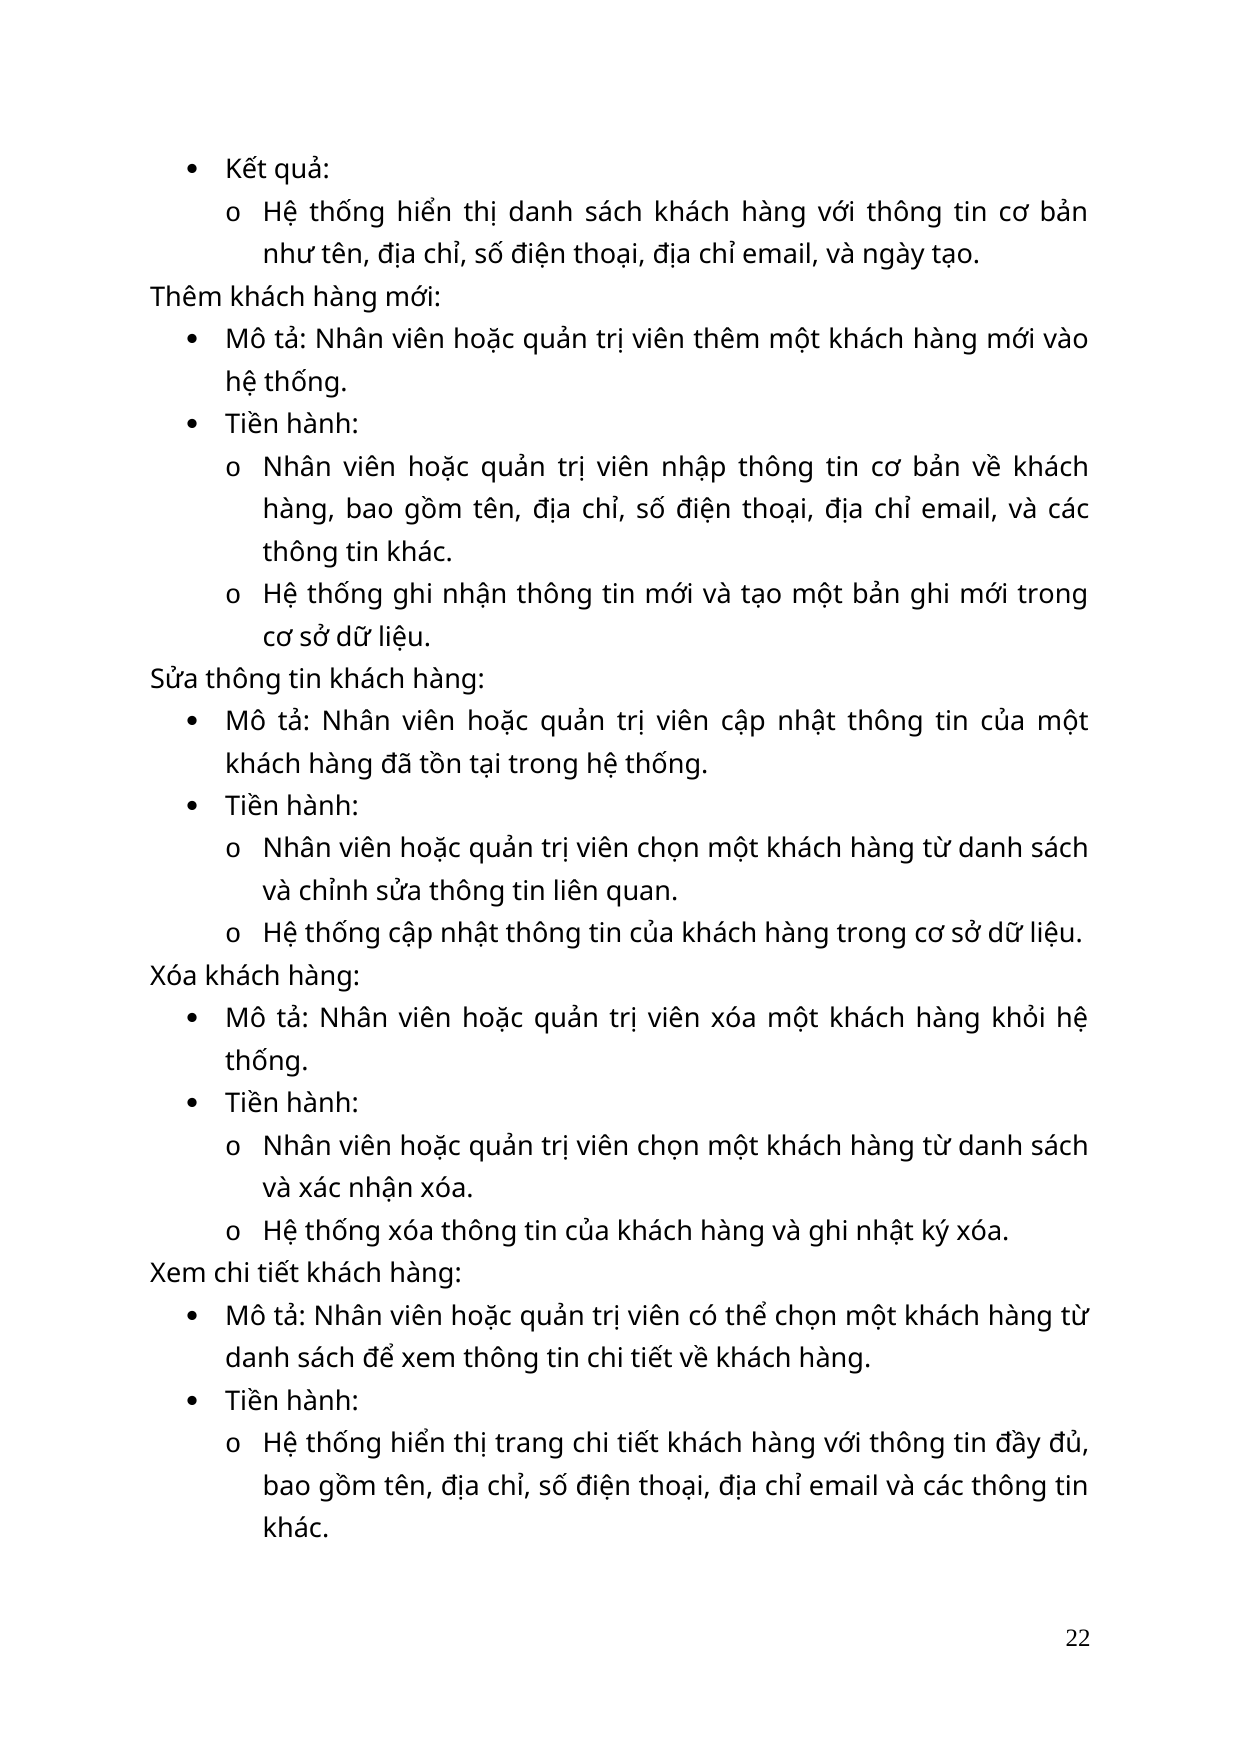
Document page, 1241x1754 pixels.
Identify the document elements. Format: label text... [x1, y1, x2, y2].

list Kết quả: [187, 150, 1090, 187]
text Thêm khách hàng mới: [150, 277, 1090, 314]
list Mô tả: Nhân viên hoặc quản trị viên thêm một khách hàng mới vào hệ thống. [187, 320, 1090, 399]
list Nhân viên hoặc quản trị viên nhập thông tin cơ bản về khách hàng, bao gồm tên, địa chỉ, số điện thoại, địa chỉ email, và các thông tin khác. [225, 447, 1090, 569]
list Mô tả: Nhân viên hoặc quản trị viên cập nhật thông tin của một khách hàng đã tồn tại trong hệ thống. [187, 702, 1090, 781]
list Hệ thống cập nhật thông tin của khách hàng trong cơ sở dữ liệu. [225, 914, 1090, 951]
list Hệ thống ghi nhận thông tin mới và tạo một bản ghi mới trong cơ sở dữ liệu. [225, 574, 1090, 654]
list Hệ thống hiển thị danh sách khách hàng với thông tin cơ bản như tên, địa chỉ, số điện thoại, địa chỉ email, và ngày tạo. [225, 192, 1090, 272]
text Xóa khách hàng: [150, 957, 1090, 993]
text Sửa thông tin khách hàng: [150, 659, 1090, 696]
list Nhân viên hoặc quản trị viên chọn một khách hàng từ danh sách và chỉnh sửa thông tin liên quan. [225, 829, 1090, 908]
list Hệ thống hiển thị trang chi tiết khách hàng với thông tin đầy đủ, bao gồm tên, địa chỉ, số điện thoại, địa chỉ email và các thông tin khác. [225, 1423, 1090, 1545]
list Mô tả: Nhân viên hoặc quản trị viên xóa một khách hàng khỏi hệ thống. [187, 999, 1090, 1078]
list Hệ thống xóa thông tin của khách hàng và ghi nhật ký xóa. [225, 1211, 1090, 1248]
list Tiền hành: [187, 1084, 1090, 1121]
list Tiền hành: [187, 787, 1090, 823]
list Nhân viên hoặc quản trị viên chọn một khách hàng từ danh sách và xác nhận xóa. [225, 1126, 1090, 1206]
list Tiền hành: [187, 404, 1090, 441]
list Tiền hành: [187, 1381, 1090, 1418]
list Mô tả: Nhân viên hoặc quản trị viên có thể chọn một khách hàng từ danh sách để xem thông tin chi tiết về khách hàng. [187, 1296, 1090, 1375]
text Xem chi tiết khách hàng: [150, 1254, 1090, 1291]
